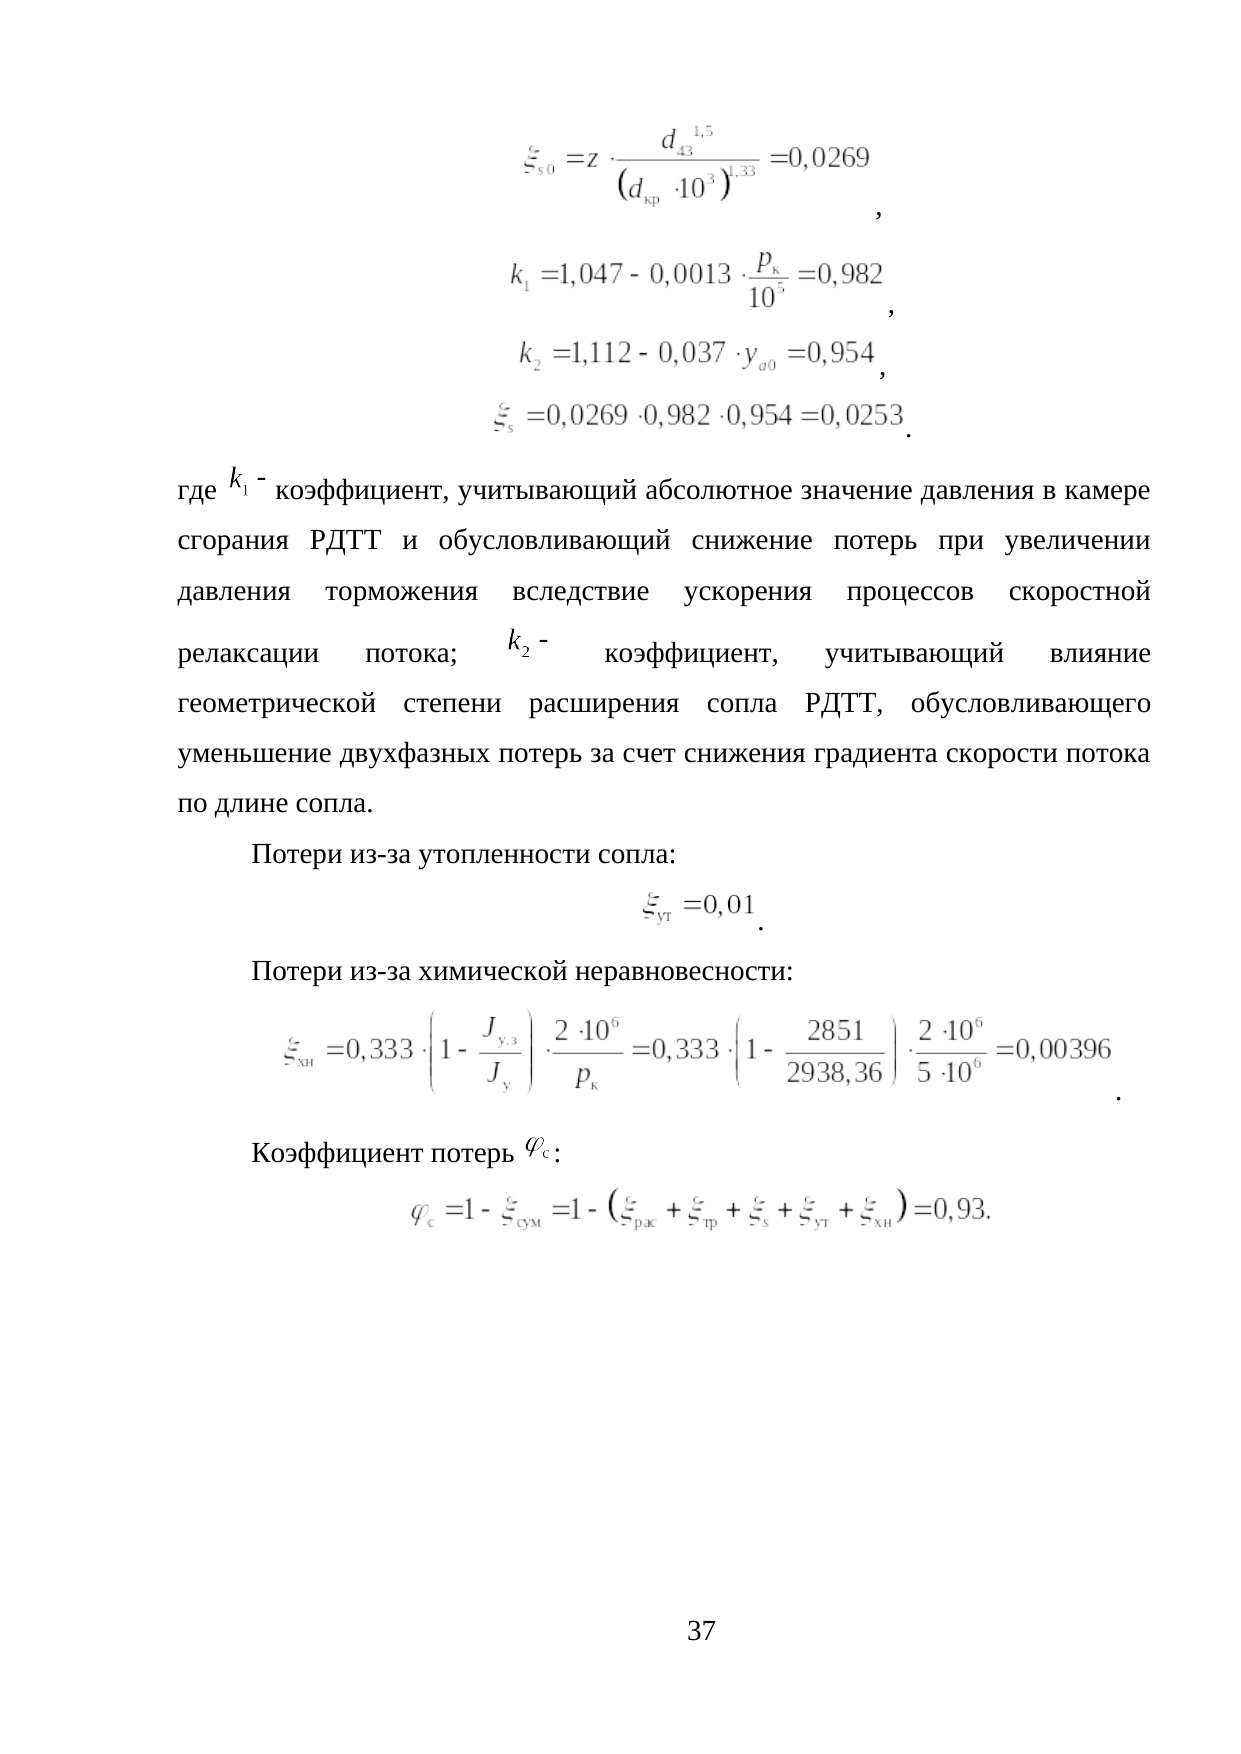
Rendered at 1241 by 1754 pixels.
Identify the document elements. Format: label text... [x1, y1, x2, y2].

text . [177, 886, 1152, 936]
text . [177, 398, 1152, 443]
text , [177, 118, 1152, 221]
text где коэффициент, учитывающий абсолютное значение давления в камере сгорания РДТТ и обусловливающий снижение потерь при увеличении давления торможения вследствие ускорения процессов скоростной релаксации потока; коэффициент, учитывающий влияние геометрической степени расширения сопла РДТТ, обусловливающего уменьшение двухфазных потерь за счет снижения градиента скорости потока по длине сопла. [177, 460, 1152, 819]
text Потери из-за химической неравновесности: [177, 953, 1152, 987]
text , [177, 336, 1152, 381]
text Потери из-за утопленности сопла: [177, 836, 1152, 869]
text . [177, 1003, 1152, 1106]
text Коэффициент потерь : [177, 1123, 1152, 1168]
text , [177, 238, 1152, 319]
